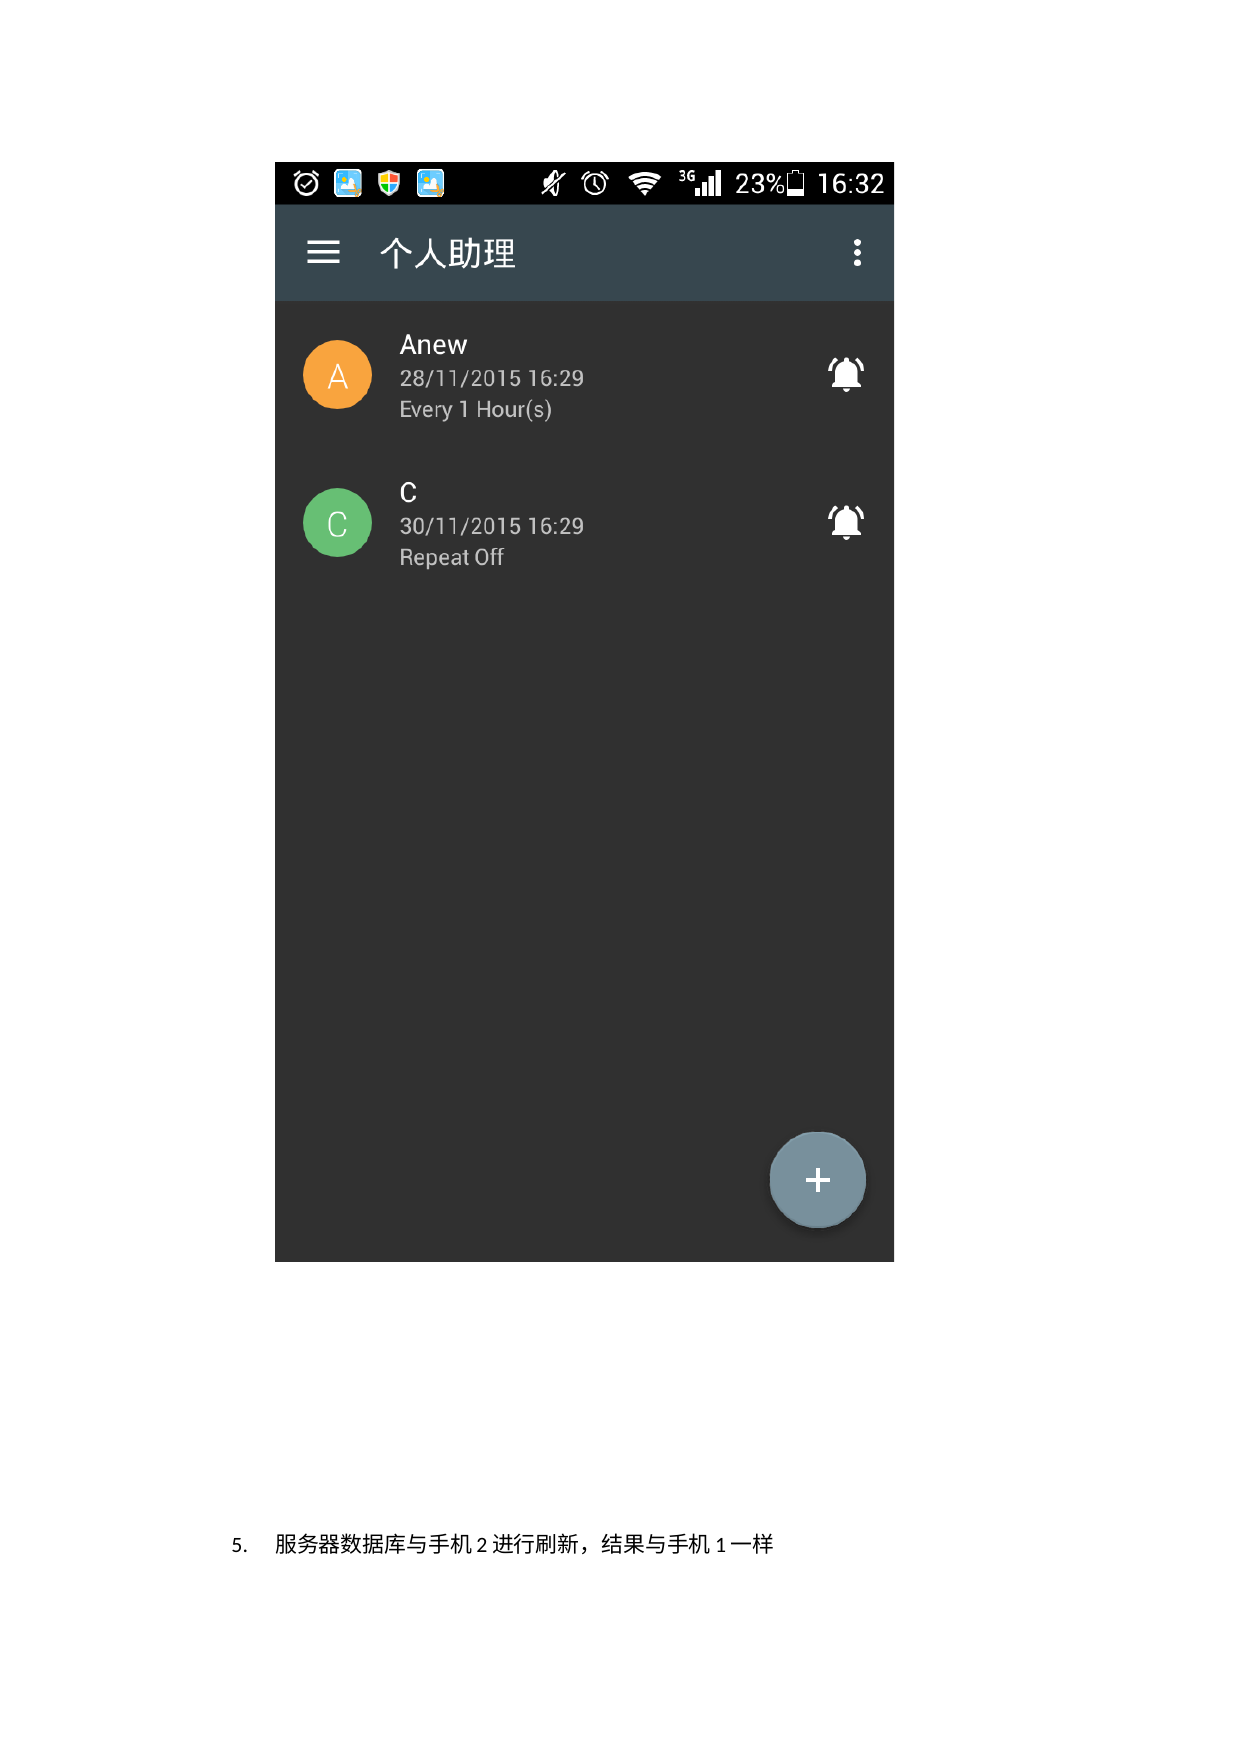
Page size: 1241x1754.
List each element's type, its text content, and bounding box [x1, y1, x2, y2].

list 服务器数据库与手机2进行刷新，结果与手机1一样 [231, 1527, 1053, 1559]
picture [275, 162, 895, 1262]
